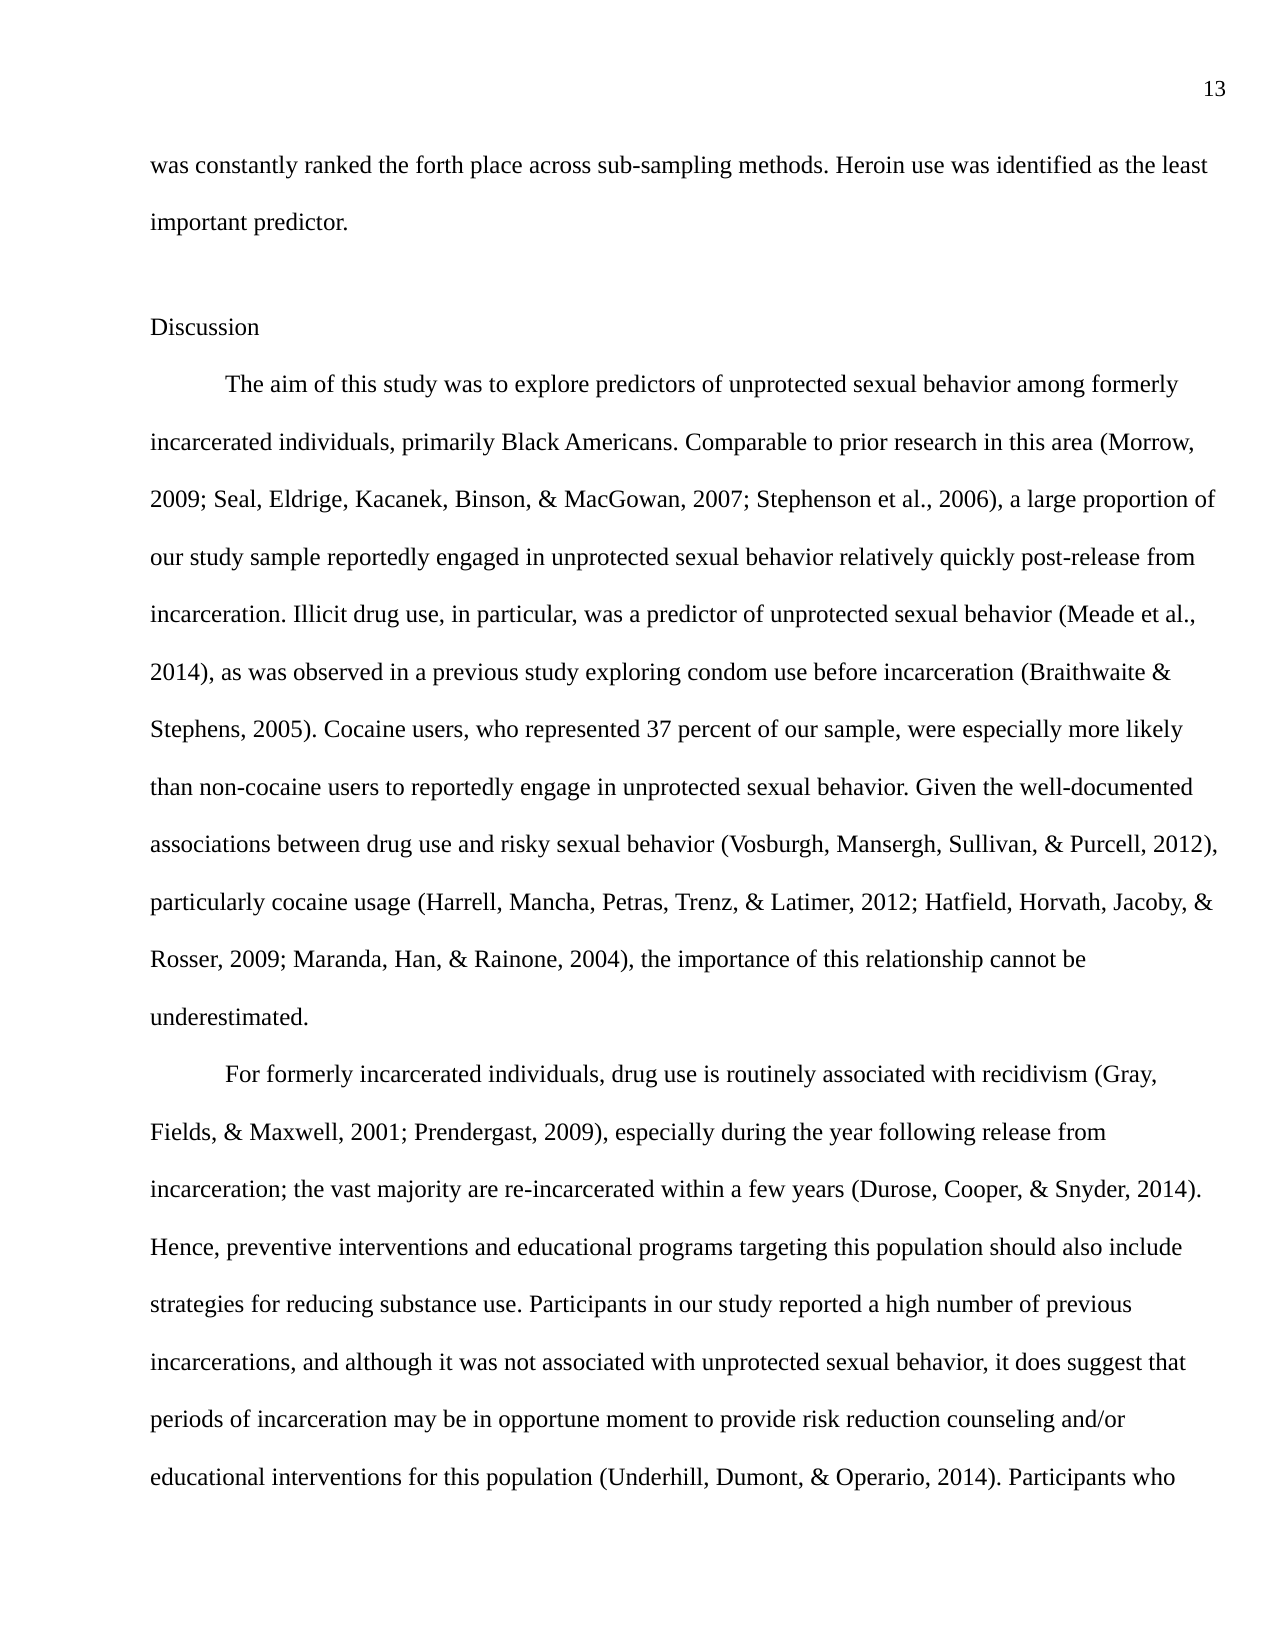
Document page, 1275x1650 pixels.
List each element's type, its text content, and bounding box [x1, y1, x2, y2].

text Discussion [150, 312, 1226, 341]
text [150, 1059, 1226, 1491]
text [150, 150, 1226, 236]
text The aim of this study was to explore predictors of unprotected sexual behavior among formerly incarcerated individuals, primarily Black Americans. Comparable to prior research in this area (Morrow, 2009; Seal, Eldrige, Kacanek, Binson, & MacGowan, 2007; Stephenson et al., 2006), a large proportion of our study sample reportedly engaged in unprotected sexual behavior relatively quickly post-release from incarceration. Illicit drug use, in particular, was a predictor of unprotected sexual behavior (Meade et al., 2014), as was observed in a previous study exploring condom use before incarceration (Braithwaite & Stephens, 2005). Cocaine users, who represented 37 percent of our sample, were especially more likely than non-cocaine users to reportedly engage in unprotected sexual behavior. Given the well-documented associations between drug use and risky sexual behavior (Vosburgh, Mansergh, Sullivan, & Purcell, 2012), particularly cocaine usage (Harrell, Mancha, Petras, Trenz, & Latimer, 2012; Hatfield, Horvath, Jacoby, & Rosser, 2009; Maranda, Han, & Rainone, 2004), the importance of this relationship cannot be underestimated. [150, 369, 1226, 1031]
